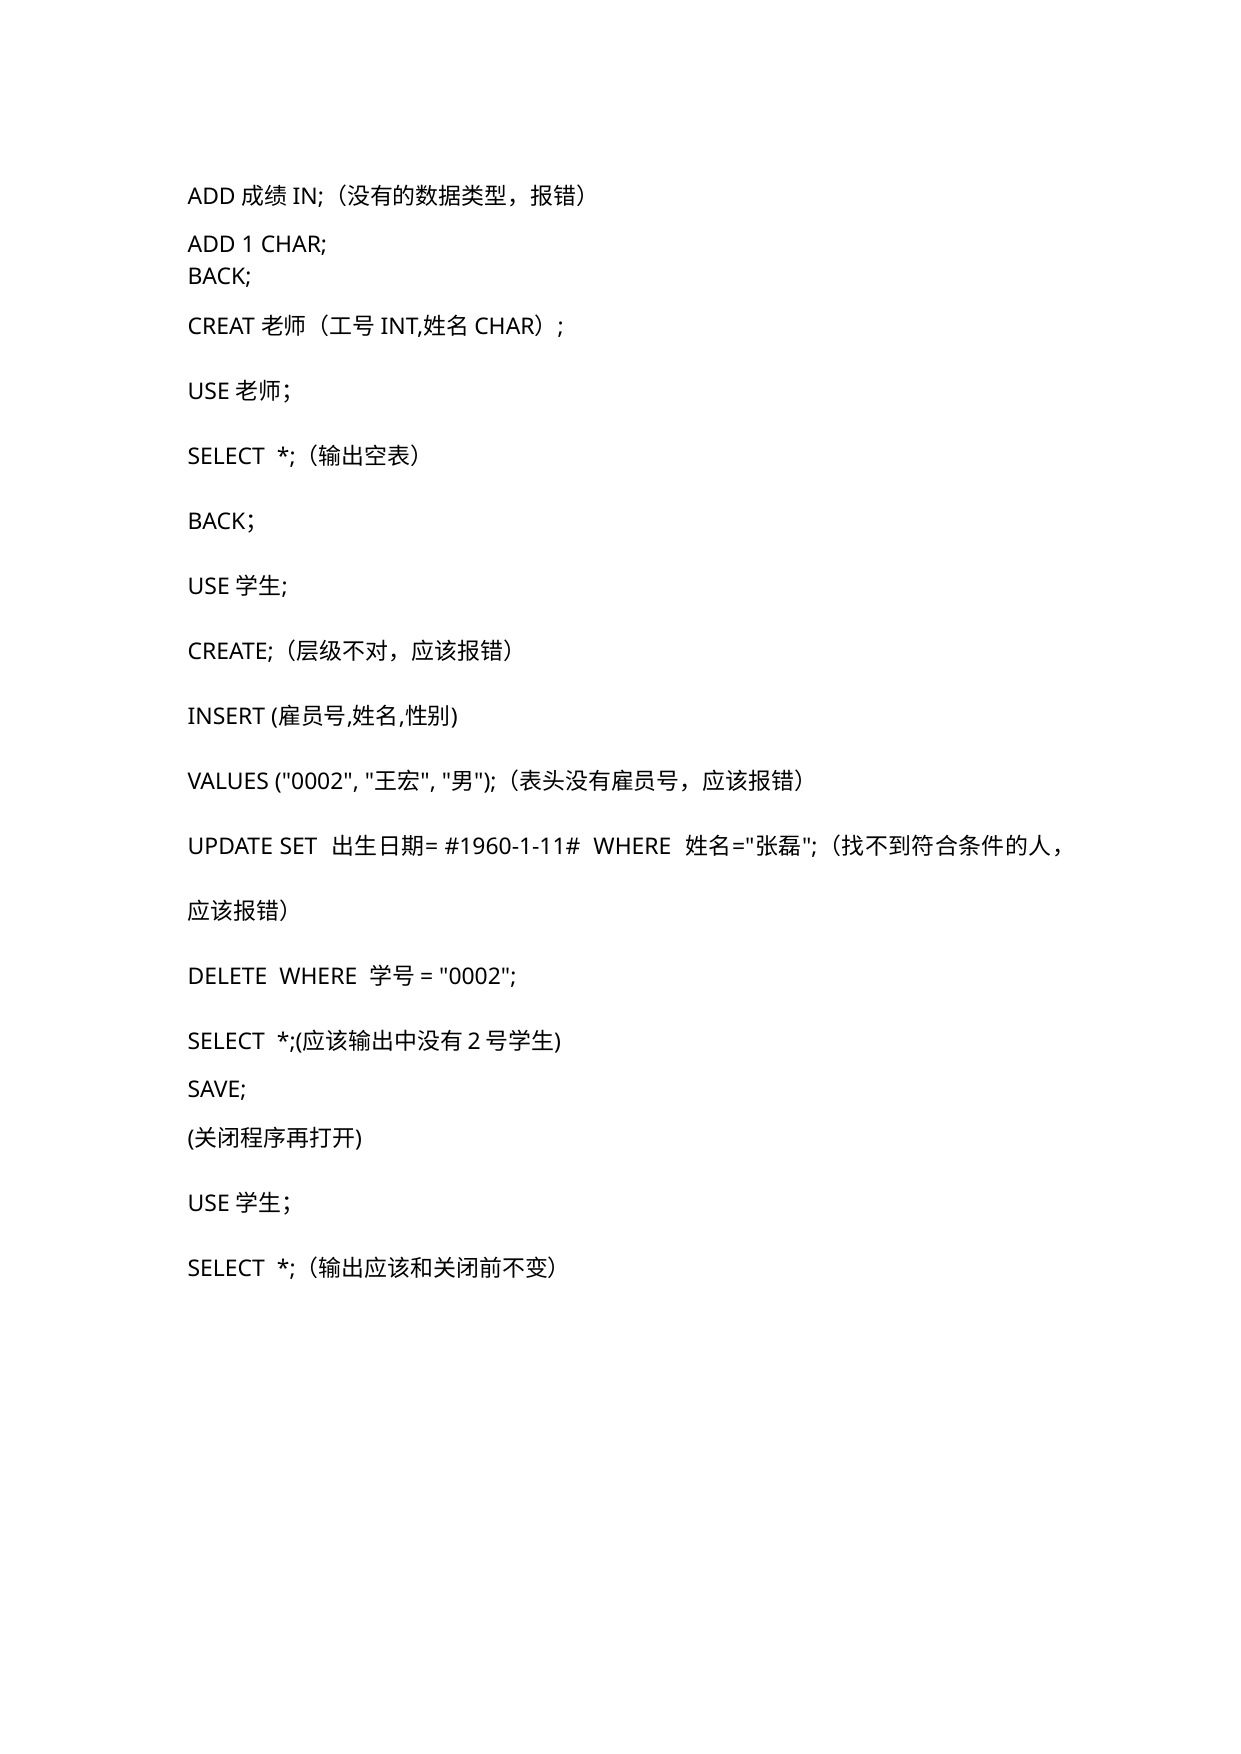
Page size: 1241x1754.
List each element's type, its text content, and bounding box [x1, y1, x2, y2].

text CREAT 老师（工号 INT,姓名 CHAR）; [187, 292, 1053, 357]
text SAVE; [187, 1072, 1053, 1104]
text ADD 成绩 IN;（没有的数据类型，报错） [187, 162, 1053, 227]
text BACK; [187, 259, 1053, 292]
text INSERT (雇员号,姓名,性别) [187, 682, 1053, 747]
text SELECT *;（输出空表） [187, 422, 1053, 487]
text SELECT *;(应该输出中没有2号学生) [187, 1007, 1053, 1072]
text USE 学生; [187, 552, 1053, 617]
text USE 老师； [187, 357, 1053, 422]
text DELETE WHERE 学号 = "0002"; [187, 942, 1053, 1007]
text UPDATE SET 出生日期= #1960-1-11# WHERE 姓名="张磊";（找不到符合条件的人，应该报错） [187, 812, 1053, 942]
text (关闭程序再打开) [187, 1104, 1053, 1169]
text VALUES ("0002", "王宏", "男");（表头没有雇员号，应该报错） [187, 747, 1053, 812]
text CREATE;（层级不对，应该报错） [187, 617, 1053, 682]
text USE 学生； [187, 1169, 1053, 1234]
text SELECT *;（输出应该和关闭前不变） [187, 1234, 1053, 1299]
text BACK； [187, 487, 1053, 552]
text ADD 1 CHAR; [187, 227, 1053, 259]
